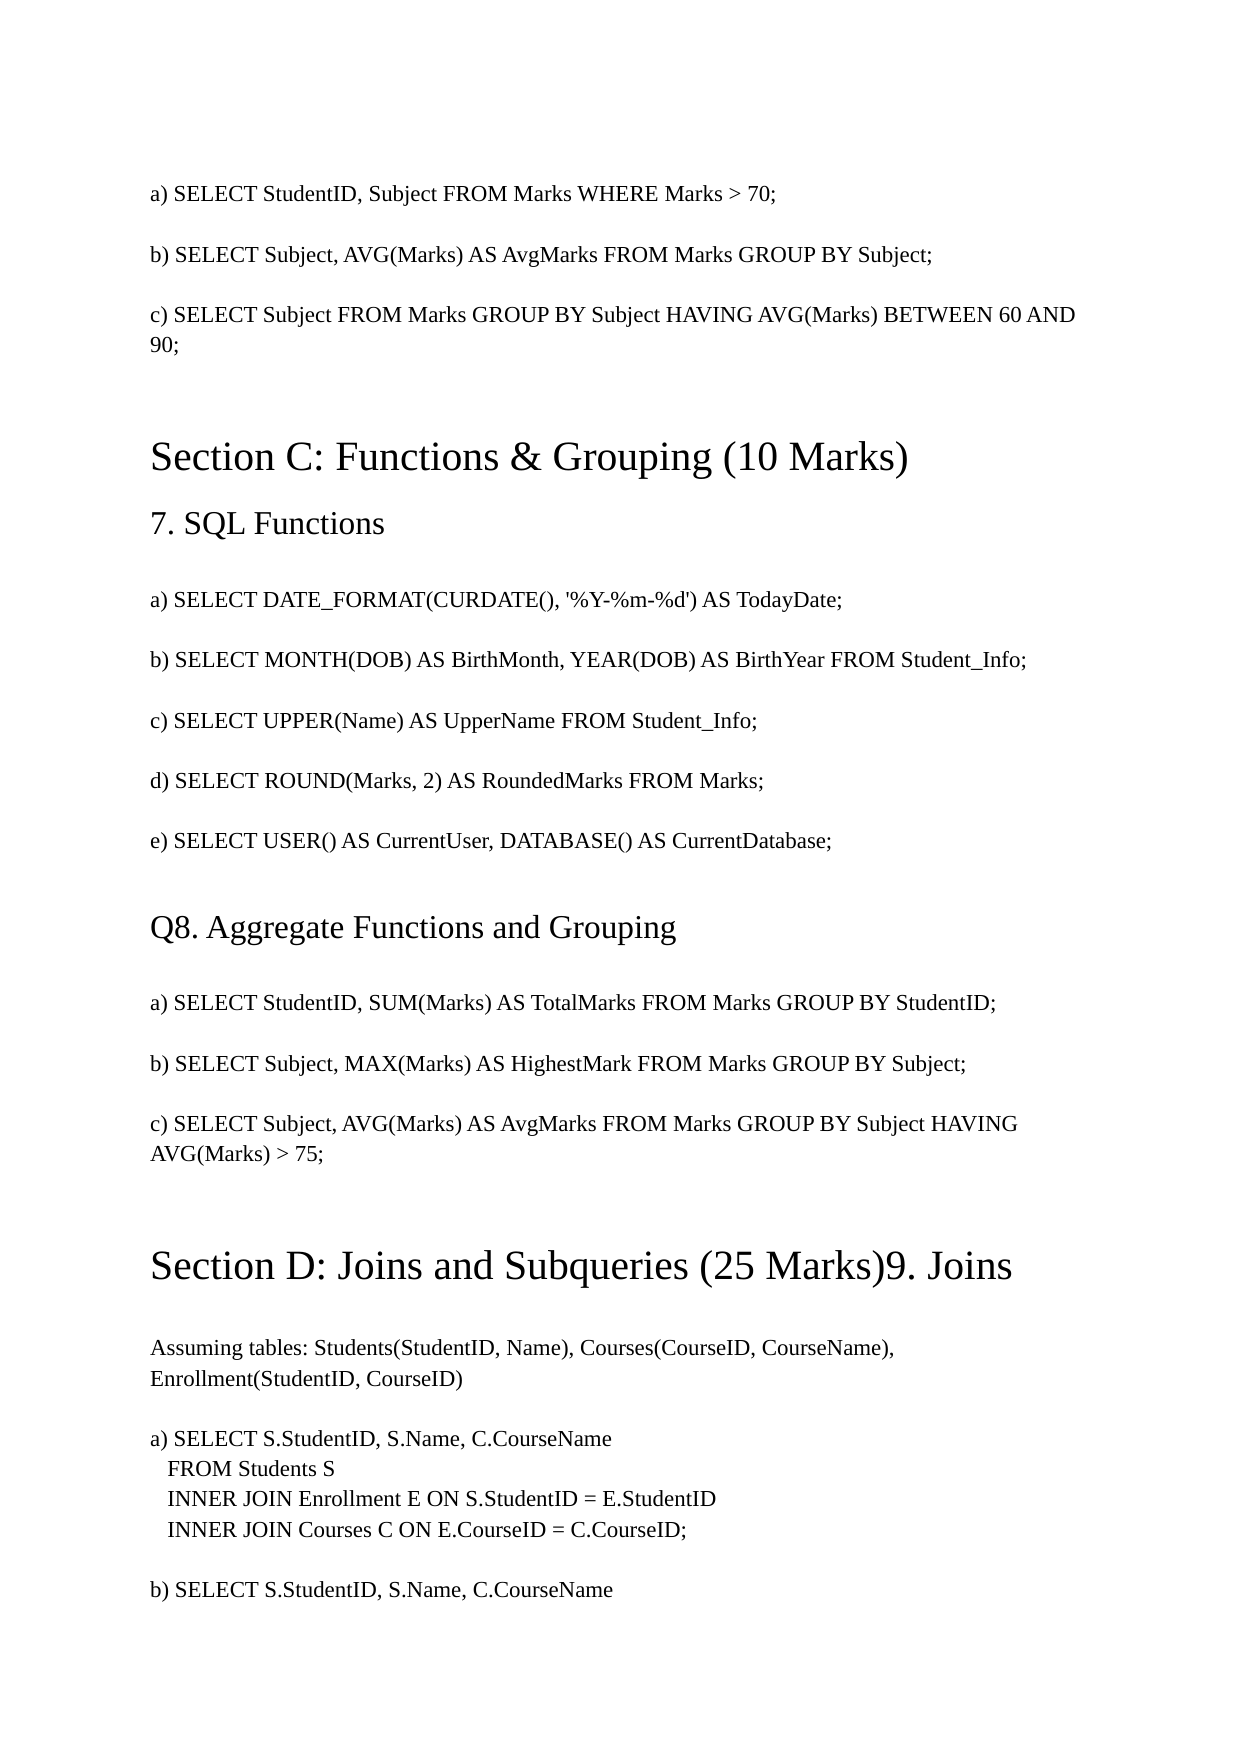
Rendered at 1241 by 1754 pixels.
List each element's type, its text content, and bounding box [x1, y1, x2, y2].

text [150, 1304, 1090, 1602]
text a) SELECT StudentID, SUM(Marks) AS TotalMarks FROM Marks GROUP BY StudentID; b) SELECT Subject, MAX(Marks) AS HighestMark FROM Marks GROUP BY Subject; c) SELECT Subject, AVG(Marks) AS AvgMarks FROM Marks GROUP BY Subject HAVING AVG(Marks) > 75; [150, 959, 1090, 1199]
text a) SELECT DATE_FORMAT(CURDATE(), '%Y-%m-%d') AS TodayDate; b) SELECT MONTH(DOB) AS BirthMonth, YEAR(DOB) AS BirthYear FROM Student_Info; c) SELECT UPPER(Name) AS UpperName FROM Student_Info; d) SELECT ROUND(Marks, 2) AS RoundedMarks FROM Marks; e) SELECT USER() AS CurrentUser, DATABASE() AS CurrentDatabase; [150, 556, 1090, 886]
subtitle Section D: Joins and Subqueries (25 Marks)9. Joins [150, 1241, 1090, 1289]
subtitle Q8. Aggregate Functions and Grouping [150, 907, 1090, 945]
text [150, 150, 1090, 390]
subtitle 7. SQL Functions [150, 503, 1090, 542]
subtitle Section C: Functions & Grouping (10 Marks) [150, 431, 1090, 479]
